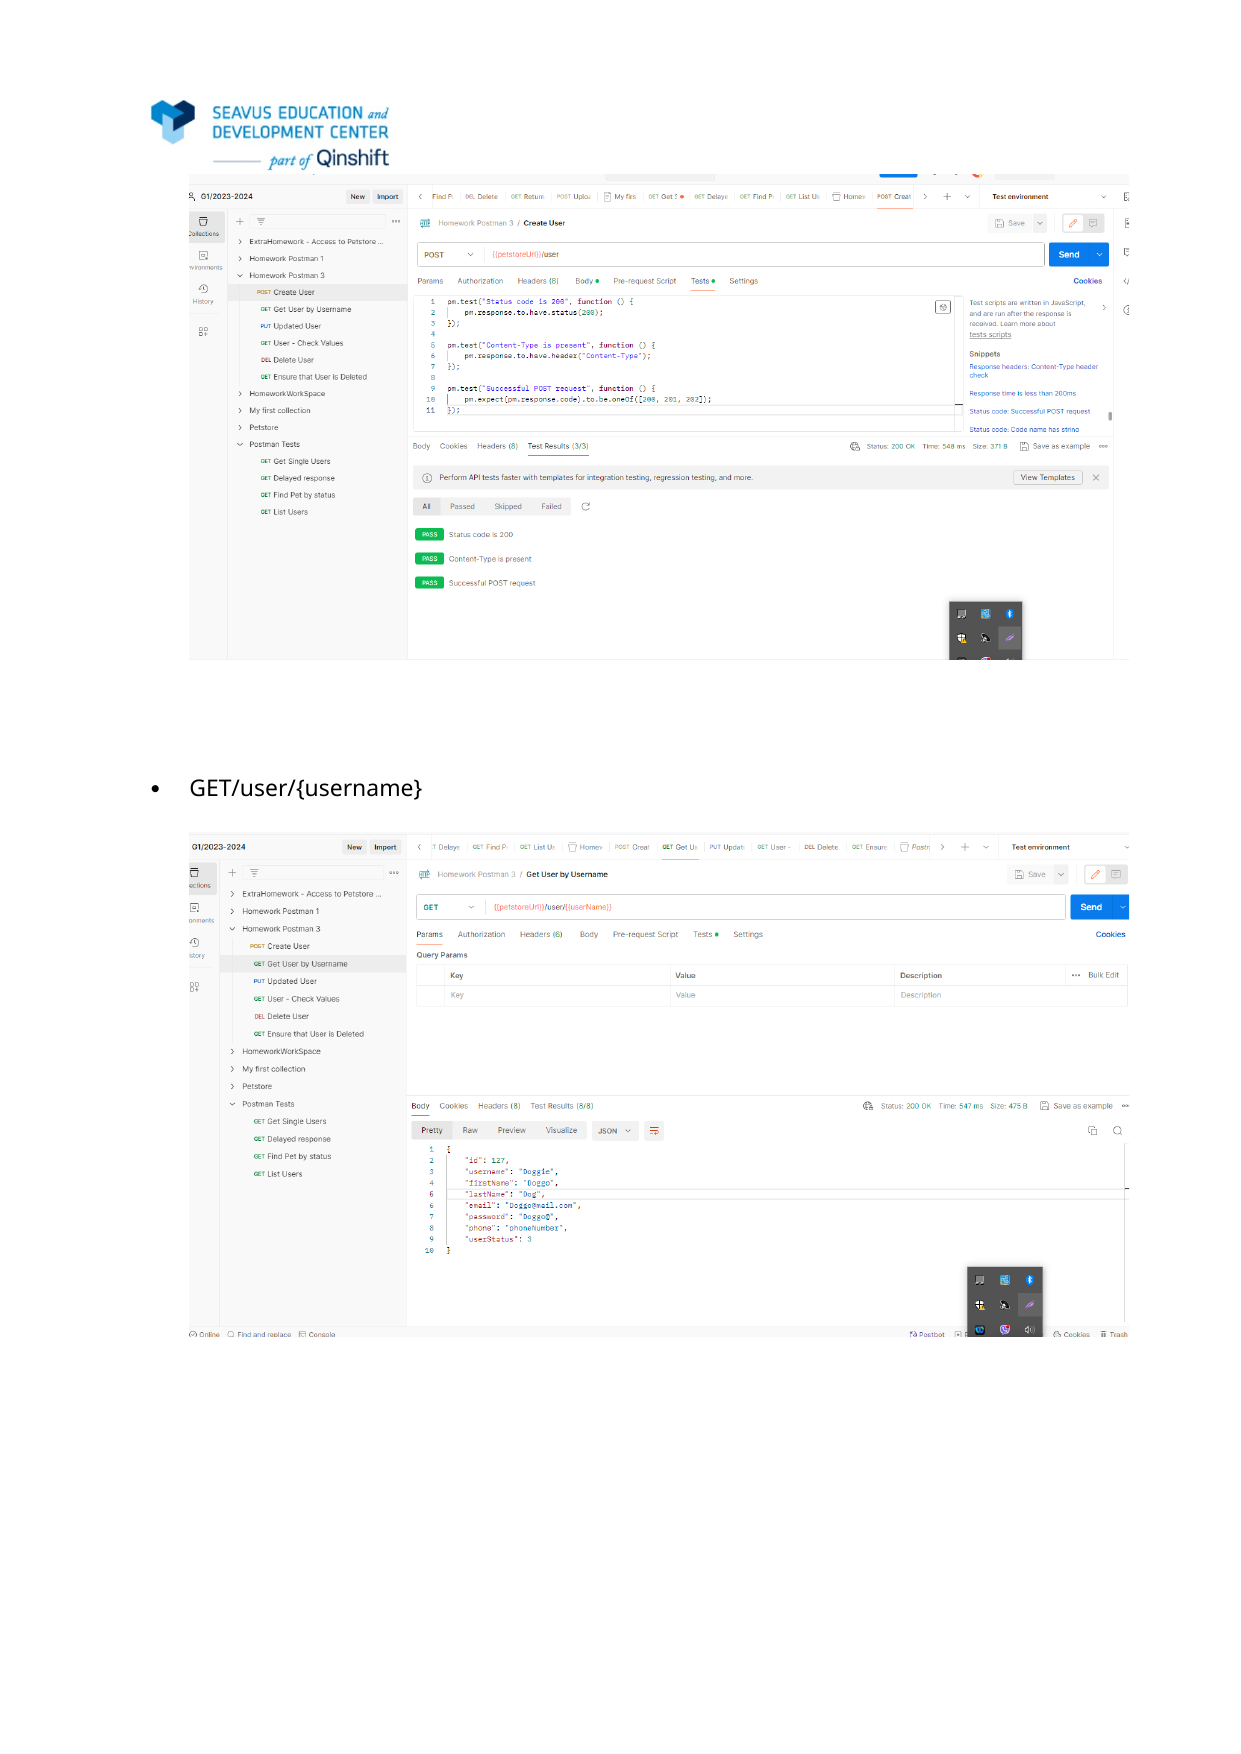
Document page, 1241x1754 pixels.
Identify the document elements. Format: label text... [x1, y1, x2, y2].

list GET/user/{username} [152, 760, 1090, 803]
picture [189, 832, 1130, 1337]
picture [150, 75, 1130, 660]
